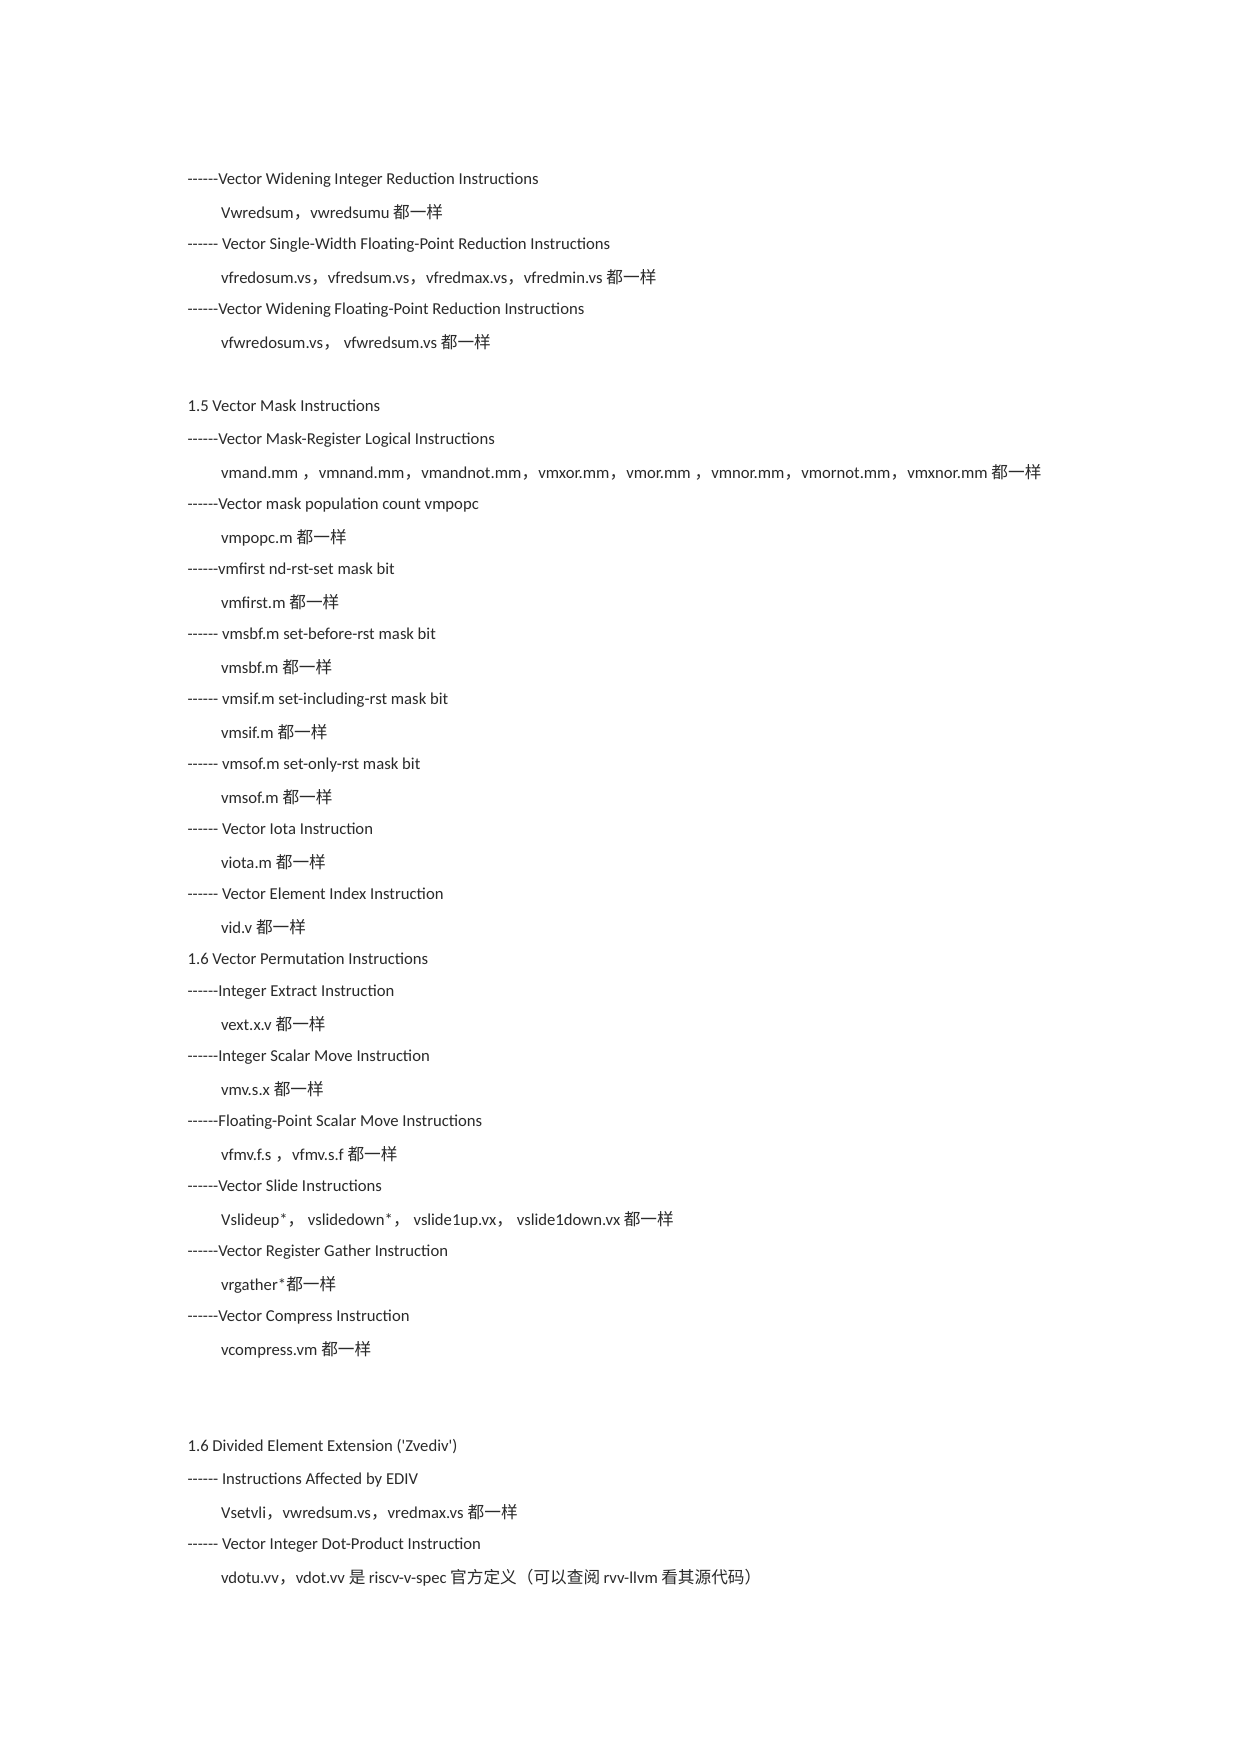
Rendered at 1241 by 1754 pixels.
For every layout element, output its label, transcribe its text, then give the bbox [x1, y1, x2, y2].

list ------Integer Scalar Move Instruction [187, 1039, 1053, 1072]
list ------Vector Mask-Register Logical Instructions [187, 422, 1053, 454]
list Vsetvli，vwredsum.vs，vredmax.vs 都一样 [187, 1494, 1053, 1527]
list vdotu.vv，vdot.vv 是riscv-v-spec官方定义（可以查阅rvv-llvm看其源代码） [187, 1559, 1053, 1592]
list vmsof.m 都一样 [187, 779, 1053, 812]
list ------ Vector Single-Width Floating-Point Reduction Instructions [187, 227, 1053, 259]
list vfwredosum.vs， vfwredsum.vs 都一样 [187, 324, 1053, 357]
list ------ Vector Iota Instruction [187, 812, 1053, 844]
list vmsbf.m 都一样 [187, 649, 1053, 682]
list 1.5 Vector Mask Instructions [187, 389, 1053, 422]
list ------ vmsbf.m set-before-rst mask bit [187, 617, 1053, 649]
list vfmv.f.s ，vfmv.s.f 都一样 [187, 1137, 1053, 1169]
list ------Vector mask population count vmpopc [187, 487, 1053, 519]
list Vslideup*， vslidedown*， vslide1up.vx， vslide1down.vx都一样 [187, 1202, 1053, 1234]
list ------Vector Register Gather Instruction [187, 1234, 1053, 1267]
list vext.x.v 都一样 [187, 1007, 1053, 1039]
list vmfirst.m 都一样 [187, 584, 1053, 617]
list ------ vmsof.m set-only-rst mask bit [187, 747, 1053, 779]
list ------Vector Slide Instructions [187, 1169, 1053, 1202]
list vmsif.m 都一样 [187, 714, 1053, 747]
list ------Integer Extract Instruction [187, 974, 1053, 1007]
list vmv.s.x 都一样 [187, 1072, 1053, 1104]
list ------Floating-Point Scalar Move Instructions [187, 1104, 1053, 1137]
list ------Vector Widening Floating-Point Reduction Instructions [187, 292, 1053, 324]
list vcompress.vm 都一样 [187, 1332, 1053, 1364]
list 1.6 Divided Element Extension ('Zvediv') [187, 1429, 1053, 1462]
list ------vmfirst nd-rst-set mask bit [187, 552, 1053, 584]
list Vwredsum，vwredsumu都一样 [187, 194, 1053, 227]
list ------ Vector Element Index Instruction [187, 877, 1053, 909]
list vrgather*都一样 [187, 1267, 1053, 1299]
list vid.v 都一样 [187, 909, 1053, 942]
list viota.m 都一样 [187, 844, 1053, 877]
list ------ Vector Integer Dot-Product Instruction [187, 1527, 1053, 1559]
list vmpopc.m 都一样 [187, 519, 1053, 552]
list vfredosum.vs，vfredsum.vs，vfredmax.vs，vfredmin.vs 都一样 [187, 259, 1053, 292]
list ------Vector Widening Integer Reduction Instructions [187, 162, 1053, 194]
list vmand.mm ，vmnand.mm，vmandnot.mm，vmxor.mm，vmor.mm ，vmnor.mm，vmornot.mm，vmxnor.mm 都一样 [187, 454, 1053, 487]
list ------Vector Compress Instruction [187, 1299, 1053, 1332]
list ------ vmsif.m set-including-rst mask bit [187, 682, 1053, 714]
list 1.6 Vector Permutation Instructions [187, 942, 1053, 974]
list ------ Instructions Affected by EDIV [187, 1462, 1053, 1494]
